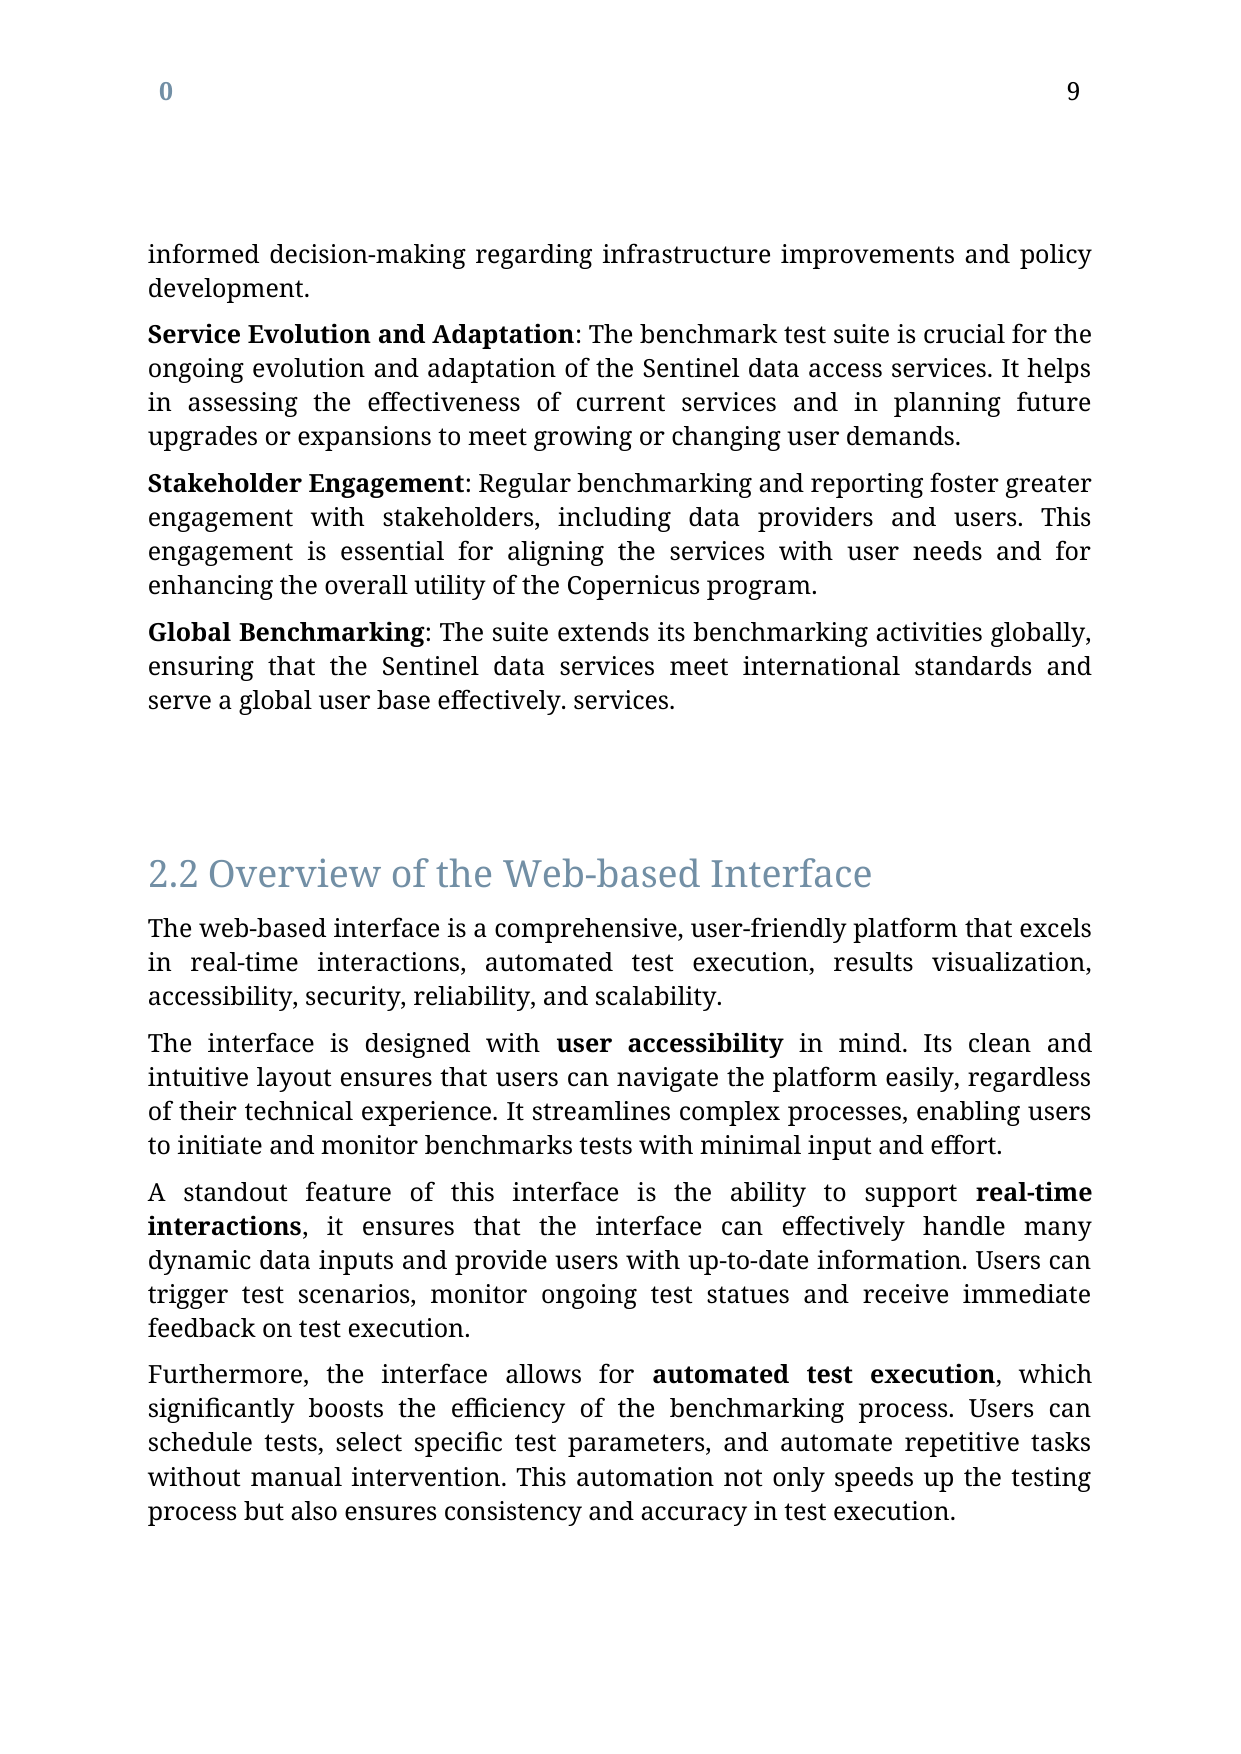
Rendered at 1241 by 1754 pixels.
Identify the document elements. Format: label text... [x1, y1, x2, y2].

text Stakeholder Engagement: Regular benchmarking and reporting foster greater engagement with stakeholders, including data providers and users. This engagement is essential for aligning the services with user needs and for enhancing the overall utility of the Copernicus program. [148, 466, 1092, 602]
text The interface is designed with user accessibility in mind. Its clean and intuitive layout ensures that users can navigate the platform easily, regardless of their technical experience. It streamlines complex processes, enabling users to initiate and monitor benchmarks tests with minimal input and effort. [148, 1025, 1092, 1162]
text A standout feature of this interface is the ability to support real-time interactions, it ensures that the interface can effectively handle many dynamic data inputs and provide users with up-to-date information. Users can trigger test scenarios, monitor ongoing test statues and receive immediate feedback on test execution. [148, 1174, 1092, 1344]
text Service Evolution and Adaptation: The benchmark test suite is crucial for the ongoing evolution and adaptation of the Sentinel data access services. It helps in assessing the effectiveness of current services and in planning future upgrades or expansions to meet growing or changing user demands. [148, 317, 1092, 453]
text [148, 236, 1092, 304]
text Furthermore, the interface allows for automated test execution, which significantly boosts the efficiency of the benchmarking process. Users can schedule tests, select specific test parameters, and automate repetitive tasks without manual intervention. This automation not only speeds up the testing process but also ensures consistency and accuracy in test execution. [148, 1357, 1092, 1527]
subtitle Overview of the Web-based Interface [148, 847, 1092, 898]
text Global Benchmarking: The suite extends its benchmarking activities globally, ensuring that the Sentinel data services meet international standards and serve a global user base effectively. services. [148, 614, 1092, 717]
text The web-based interface is a comprehensive, user-friendly platform that excels in real-time interactions, automated test execution, results visualization, accessibility, security, reliability, and scalability. [148, 911, 1092, 1013]
